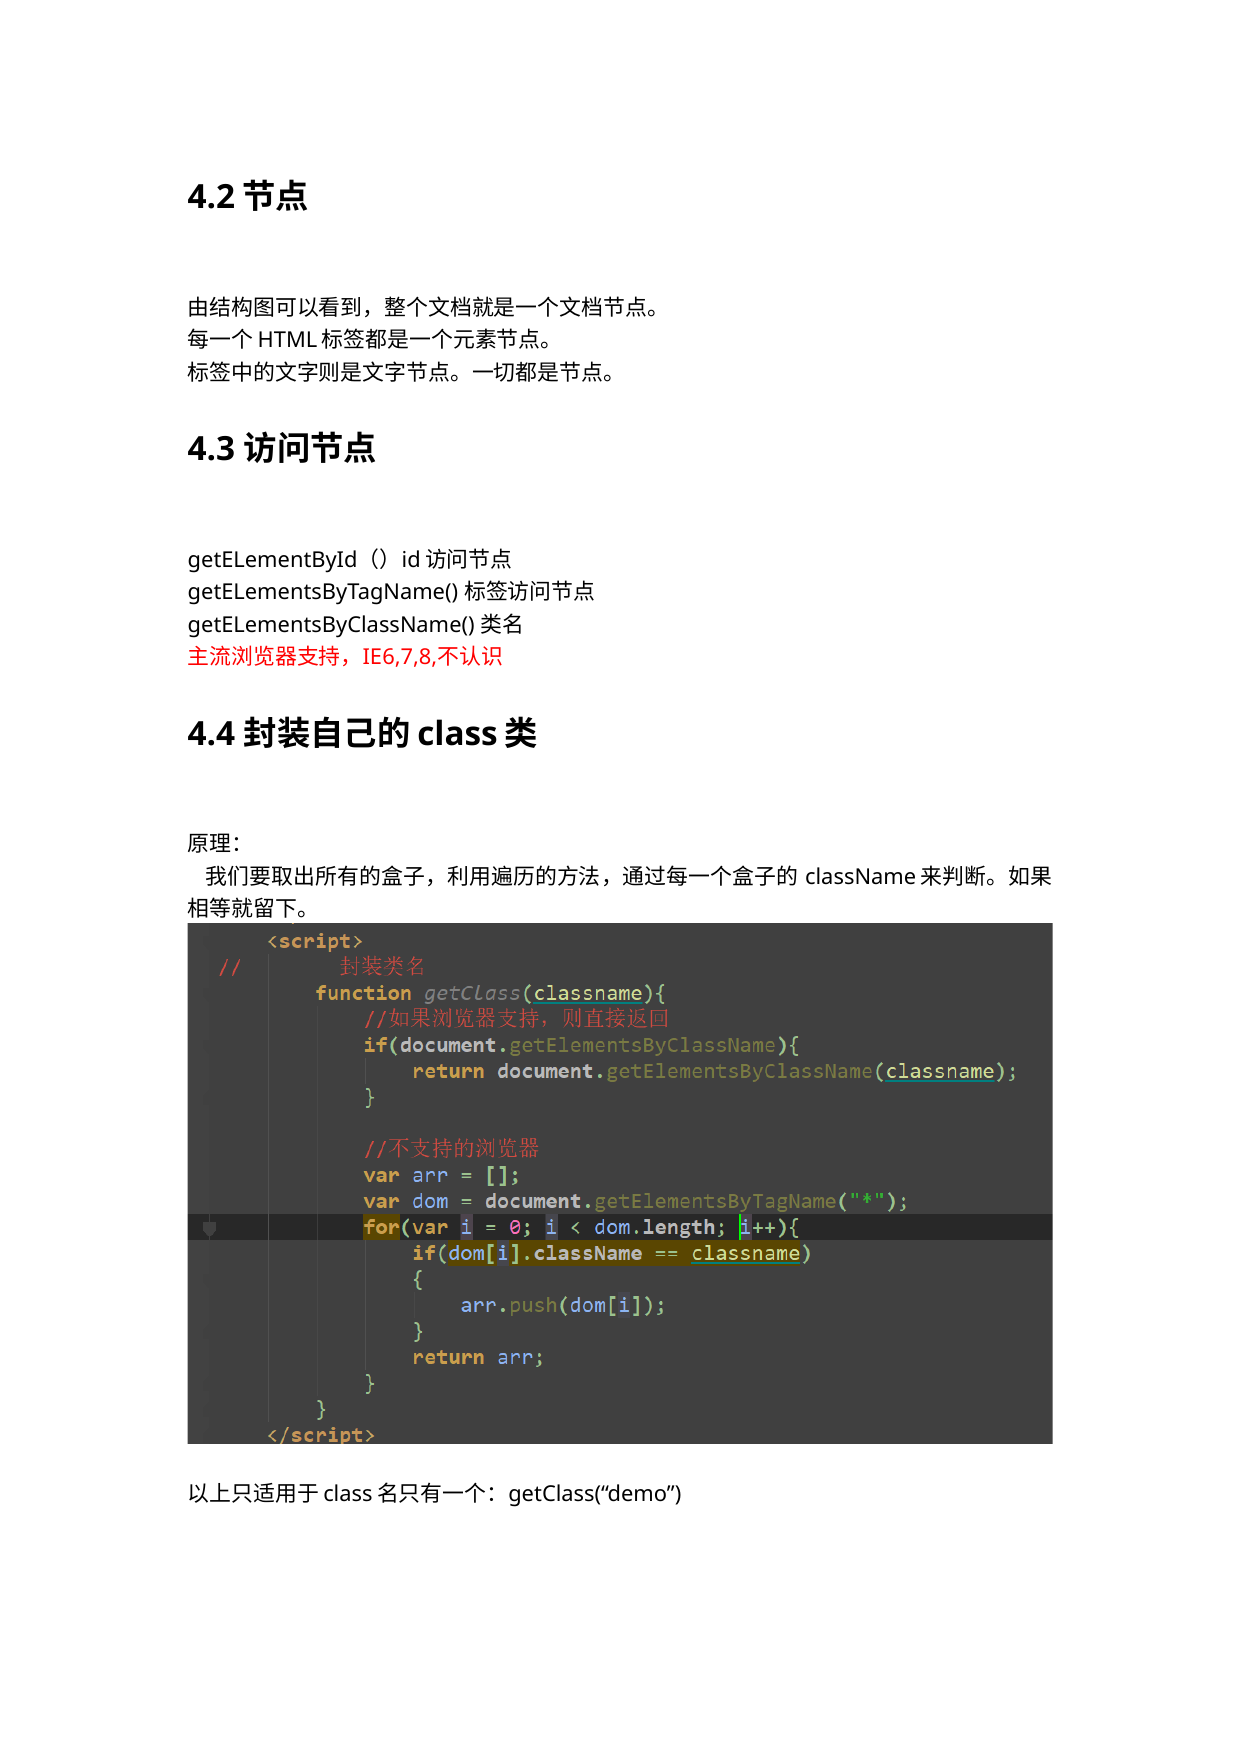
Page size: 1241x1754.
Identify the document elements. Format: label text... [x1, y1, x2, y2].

text 标签中的文字则是文字节点。一切都是节点。 [187, 354, 1053, 387]
text 我们要取出所有的盒子，利用遍历的方法，通过每一个盒子的className来判断。如果相等就留下。 [187, 858, 1053, 923]
text 主流浏览器支持，IE6,7,8,不认识 [187, 639, 1053, 671]
text getELementsByClassName() 类名 [187, 606, 1053, 639]
text getELementById（）id访问节点 [187, 541, 1053, 574]
text 每一个HTML标签都是一个元素节点。 [187, 322, 1053, 354]
picture [187, 923, 1053, 1444]
text 由结构图可以看到，整个文档就是一个文档节点。 [187, 289, 1053, 322]
subtitle 4.3 访问节点 [187, 414, 1053, 479]
text getELementsByTagName() 标签访问节点 [187, 574, 1053, 606]
text 原理： [187, 826, 1053, 858]
text 以上只适用于class名只有一个：getClass(“demo”) [187, 1476, 1053, 1508]
subtitle 4.2节点 [187, 162, 1053, 227]
subtitle 4.4 封装自己的class类 [187, 698, 1053, 763]
